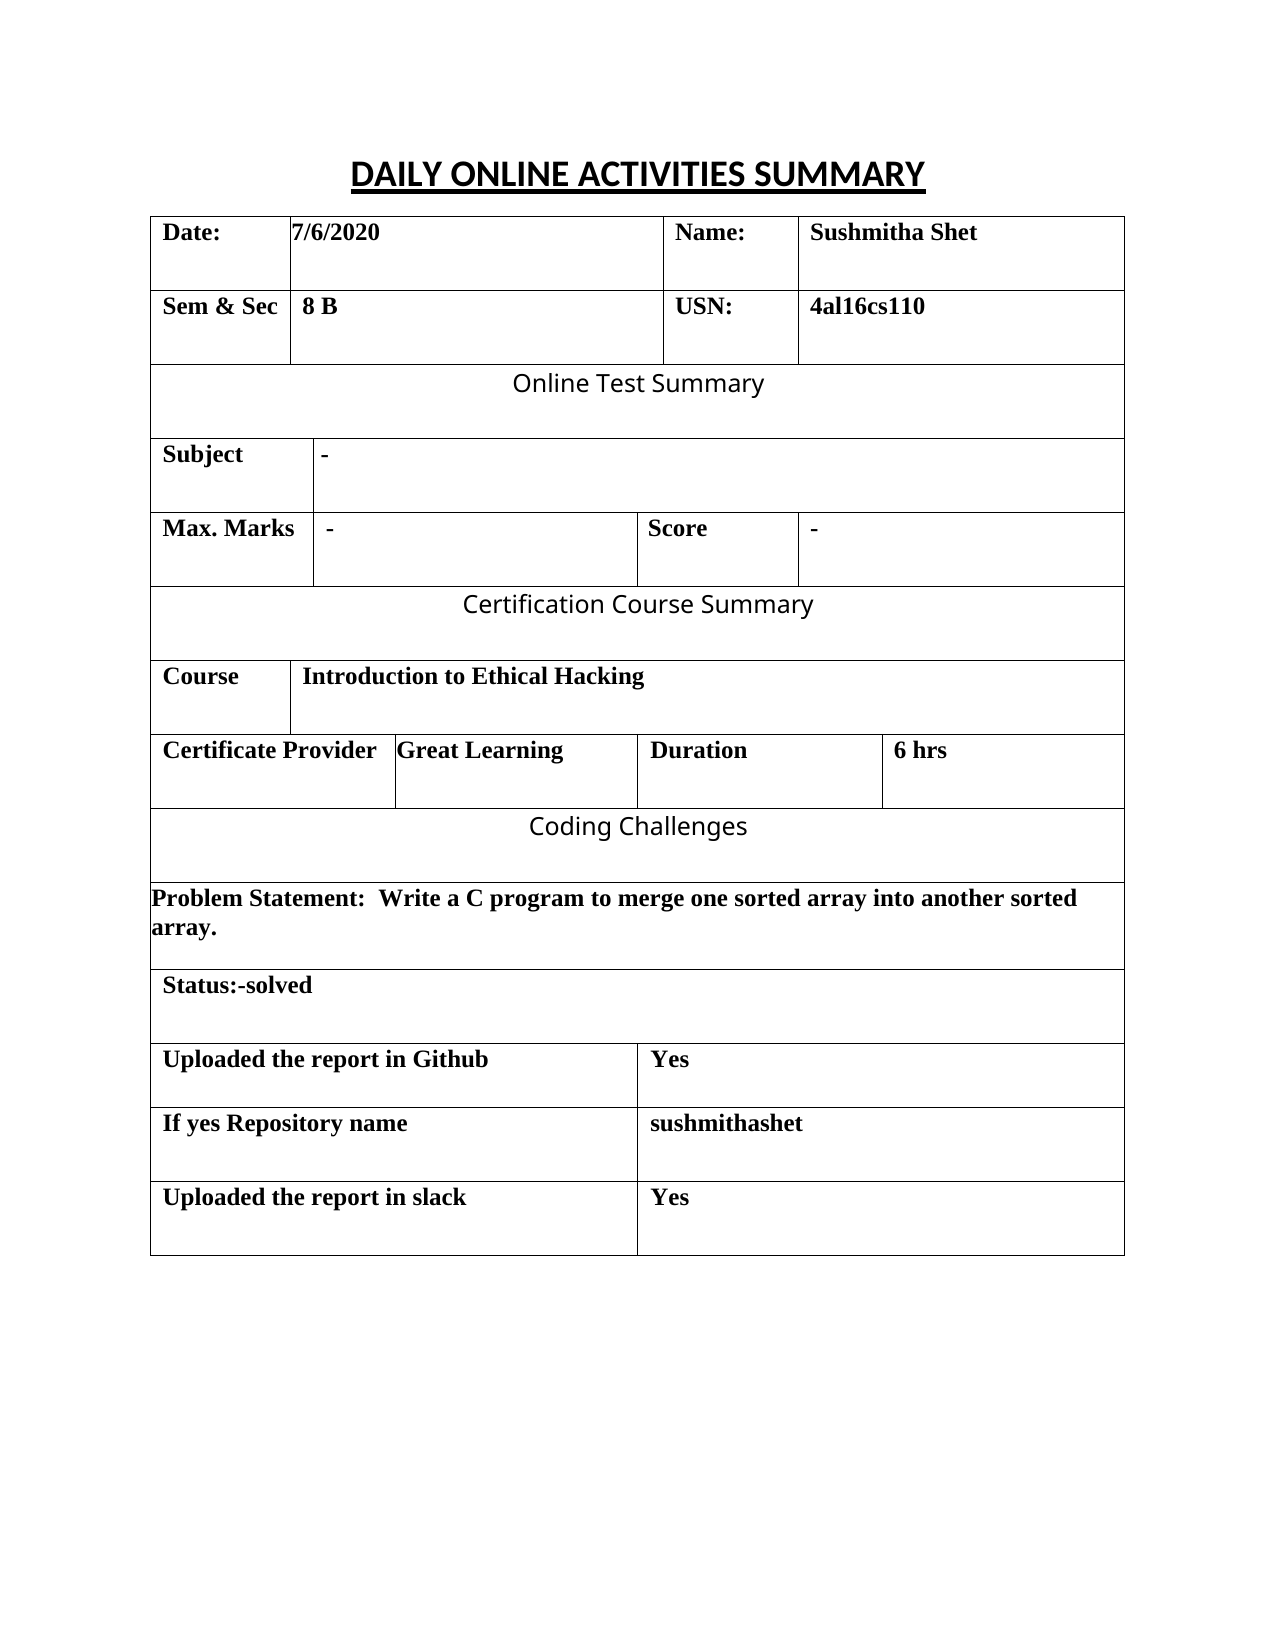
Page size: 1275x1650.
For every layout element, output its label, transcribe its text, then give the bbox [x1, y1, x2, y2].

table_cell Subject [151, 439, 313, 512]
table_header 7/6/2020 [291, 217, 663, 290]
table_cell 6 hrs [883, 735, 1124, 808]
table_cell Duration [638, 735, 882, 808]
table_cell Uploaded the report in slack [151, 1182, 637, 1254]
table_cell Certification Course Summary [151, 587, 1124, 660]
table_cell Coding Challenges [151, 809, 1124, 882]
table_cell Yes [638, 1182, 1124, 1254]
table_cell Course [151, 661, 290, 734]
table_cell Great Learning [396, 735, 637, 808]
table_cell Score [638, 513, 798, 586]
table_cell 8 B [291, 291, 663, 364]
table_header Name: [664, 217, 798, 290]
table_cell Problem Statement: Write a C program to merge one sorted array into another sorted array. [151, 883, 1124, 969]
table_cell Uploaded the report in Github [151, 1044, 637, 1107]
table_cell Sem & Sec [151, 291, 290, 364]
table_cell - [314, 439, 1124, 512]
table_cell - [314, 513, 637, 586]
table_cell 4al16cs110 [799, 291, 1124, 364]
table_cell Yes [638, 1044, 1124, 1107]
text DAILY ONLINE ACTIVITIES SUMMARY [348, 150, 927, 196]
table_cell Certificate Provider [151, 735, 395, 808]
table_cell Status:-solved [151, 970, 1124, 1043]
table_cell If yes Repository name [151, 1108, 637, 1181]
table_cell Online Test Summary [151, 365, 1124, 438]
table_cell Max. Marks [151, 513, 313, 586]
table_cell USN: [664, 291, 798, 364]
table_header Sushmitha Shet [799, 217, 1124, 290]
table_cell sushmithashet [638, 1108, 1124, 1181]
table_cell - [799, 513, 1124, 586]
table_cell Introduction to Ethical Hacking [291, 661, 1124, 734]
table_header Date: [151, 217, 290, 290]
